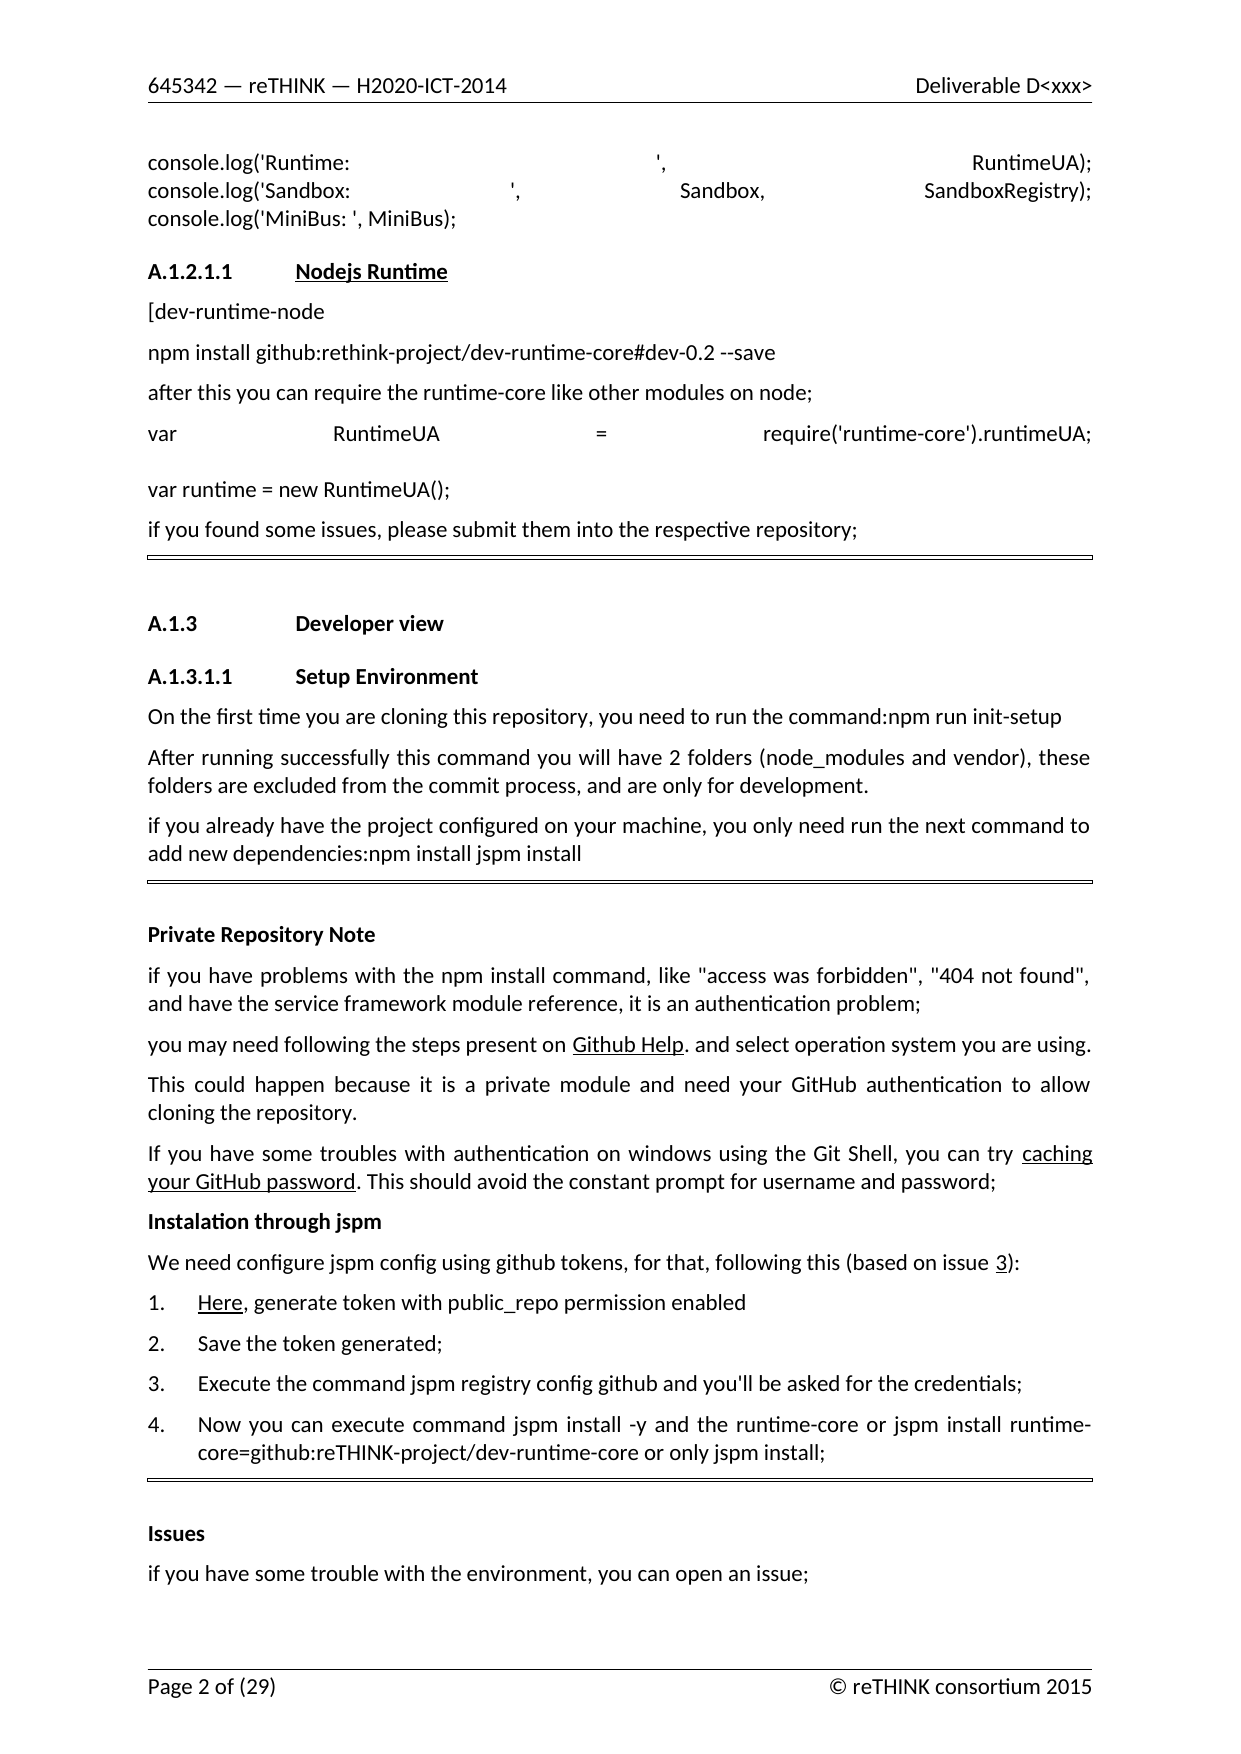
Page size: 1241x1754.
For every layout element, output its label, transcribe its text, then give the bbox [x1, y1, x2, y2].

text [148, 148, 1092, 232]
text [dev-runtime-node [148, 297, 1092, 325]
text you may need following the steps present on Github Help. and select operation system you are using. [148, 1030, 1092, 1058]
subtitle Nodejs Runtime [148, 257, 1092, 285]
text After running successfully this command you will have 2 folders (node_modules and vendor), these folders are excluded from the commit process, and are only for development. [148, 743, 1092, 799]
list Save the token generated; [148, 1329, 1092, 1357]
text We need configure jspm config using github tokens, for that, following this (based on issue 3): [148, 1248, 1092, 1276]
list Execute the command jspm registry config github and you'll be asked for the credentials; [148, 1369, 1092, 1397]
text if you have problems with the npm install command, like "access was forbidden", "404 not found", and have the service framework module reference, it is an authentication problem; [148, 961, 1092, 1017]
text Developer view [148, 609, 1092, 637]
text if you have some trouble with the environment, you can open an issue; [148, 1559, 1092, 1587]
text Instalation through jspm [148, 1207, 1092, 1235]
text after this you can require the runtime-core like other modules on node; [148, 378, 1092, 406]
text If you have some troubles with authentication on windows using the Git Shell, you can try caching your GitHub password. This should avoid the constant prompt for username and password; [148, 1139, 1092, 1195]
text Private Repository Note [148, 921, 1092, 949]
subtitle Setup Environment [148, 662, 1092, 690]
text Issues [148, 1519, 1092, 1547]
text This could happen because it is a private module and need your GitHub authentication to allow cloning the repository. [148, 1070, 1092, 1126]
text On the first time you are cloning this repository, you need to run the command:npm run init-setup [148, 702, 1092, 731]
text if you found some issues, please submit them into the respective repository; [148, 515, 1092, 543]
text npm install github:rethink-project/dev-runtime-core#dev-0.2 --save [148, 338, 1092, 366]
text var RuntimeUA = require('runtime-core').runtimeUA; var runtime = new RuntimeUA(); [148, 419, 1092, 503]
list Here, generate token with public_repo permission enabled [148, 1288, 1092, 1316]
text if you already have the project configured on your machine, you only need run the next command to add new dependencies:npm install jspm install [148, 812, 1092, 868]
list Now you can execute command jspm install -y and the runtime-core or jspm install runtime-core=github:reTHINK-project/dev-runtime-core or only jspm install; [148, 1410, 1092, 1466]
